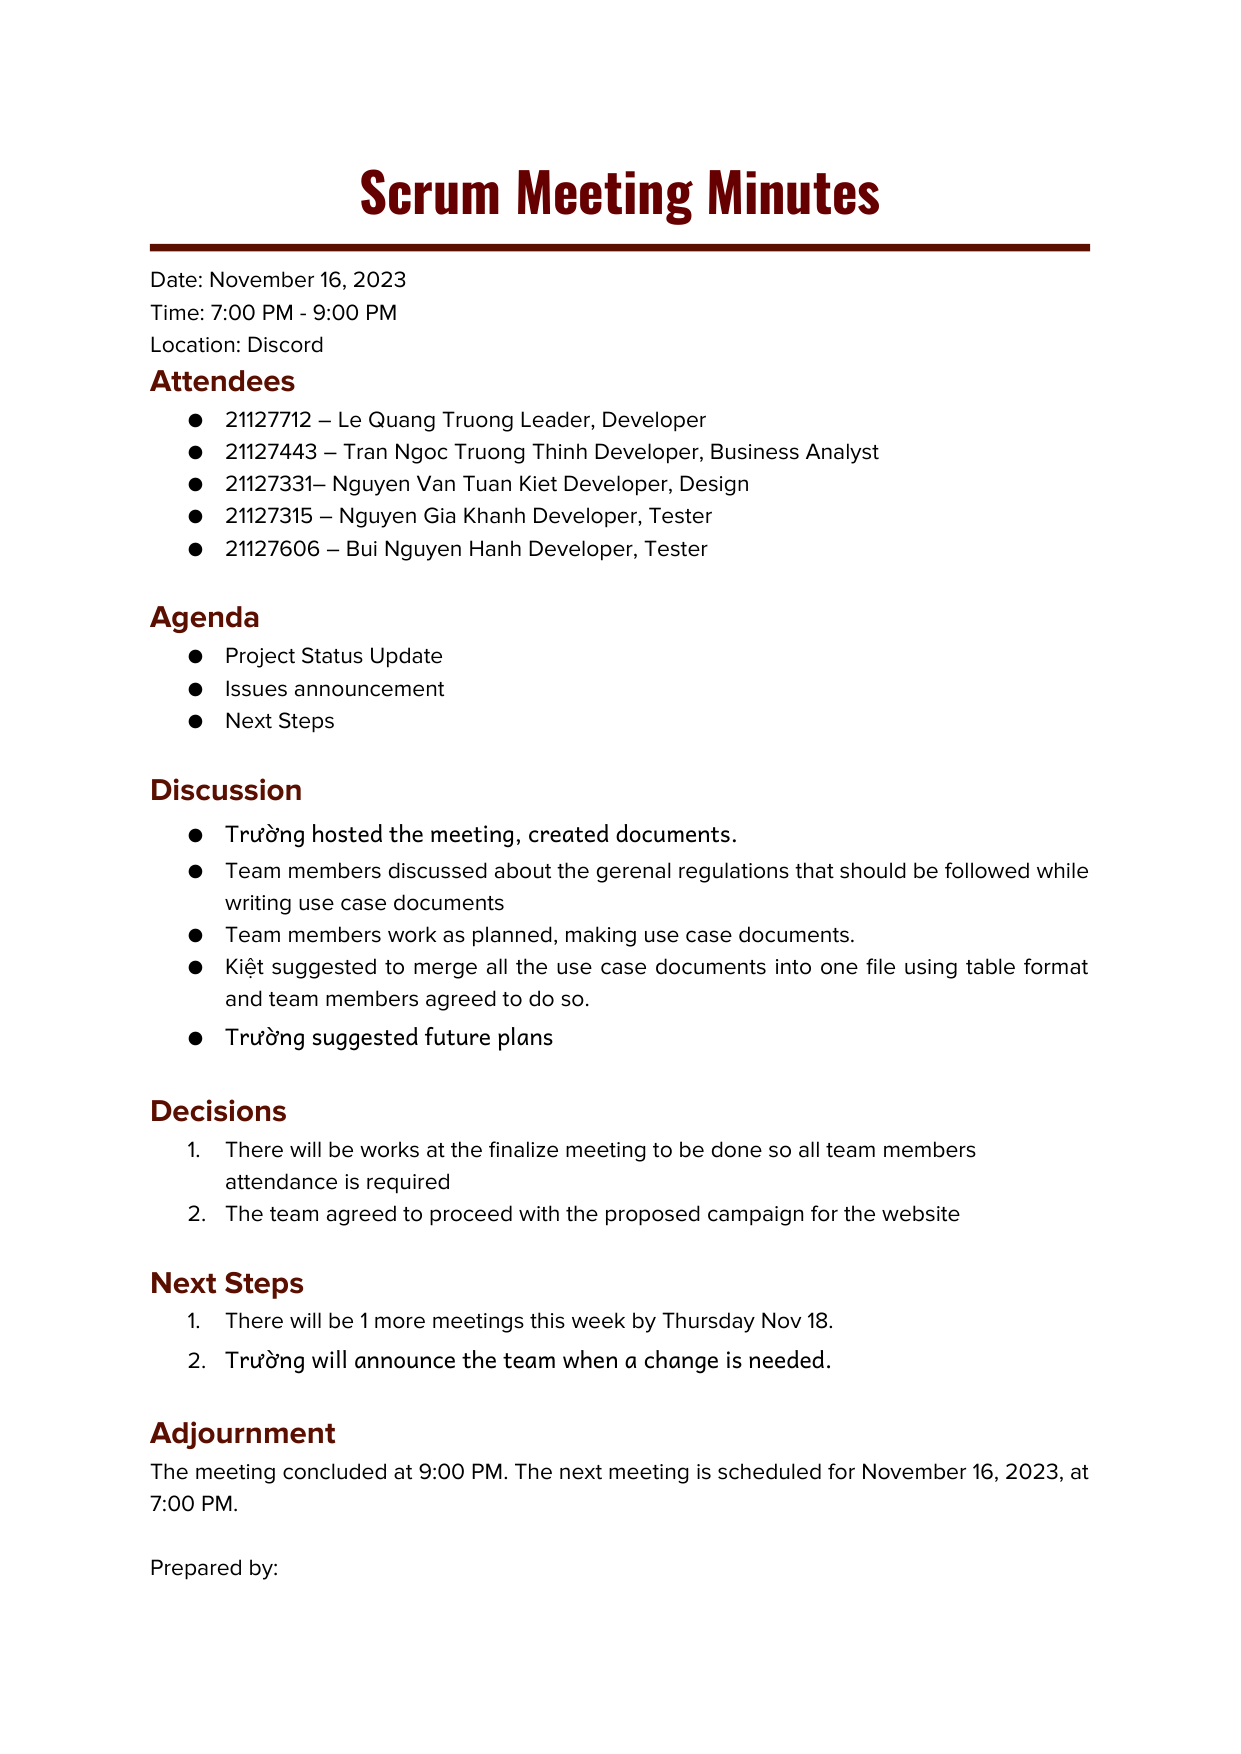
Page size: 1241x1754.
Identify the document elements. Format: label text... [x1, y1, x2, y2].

list 21127606 – Bui Nguyen Hanh Developer, Tester [187, 535, 1090, 563]
text Agenda [150, 599, 1090, 637]
text Prepared by: [150, 1554, 1090, 1582]
list There will be 1 more meetings this week by Thursday Nov 18. [187, 1308, 1090, 1336]
list 21127315 – Nguyen Gia Khanh Developer, Tester [187, 503, 1090, 531]
list Issues announcement [187, 675, 1090, 703]
list Trường hosted the meeting, created documents. [187, 815, 1090, 852]
text Next Steps [150, 1264, 1090, 1302]
list 21127331– Nguyen Van Tuan Kiet Developer, Design [187, 471, 1090, 499]
list Trường will announce the team when a change is needed. [187, 1340, 1090, 1377]
list Team members discussed about the gerenal regulations that should be followed while writing use case documents [187, 857, 1090, 917]
text The meeting concluded at 9:00 PM. The next meeting is scheduled for November 16, 2023, at 7:00 PM. [150, 1458, 1090, 1518]
list Team members work as planned, making use case documents. [187, 921, 1090, 949]
text Decisions [150, 1092, 1090, 1130]
list The team agreed to proceed with the proposed campaign for the website [187, 1200, 1090, 1228]
text Adjournment [150, 1414, 1090, 1453]
list Project Status Update [187, 643, 1090, 671]
list Kiệt suggested to merge all the use case documents into one file using table format and team members agreed to do so. [187, 953, 1090, 1013]
text Date: November 16, 2023 [150, 267, 1090, 295]
text Attendees [150, 363, 1090, 401]
list There will be works at the finalize meeting to be done so all team members attendance is required [187, 1136, 1090, 1196]
title Scrum Meeting Minutes [150, 150, 1090, 230]
text Discussion [150, 771, 1090, 809]
list 21127443 – Tran Ngoc Truong Thinh Developer, Business Analyst [187, 439, 1090, 467]
list Next Steps [187, 707, 1090, 735]
text Time: 7:00 PM - 9:00 PM [150, 299, 1090, 327]
list 21127712 – Le Quang Truong Leader, Developer [187, 407, 1090, 434]
list Trường suggested future plans [187, 1018, 1090, 1055]
text Location: Discord [150, 331, 1090, 359]
